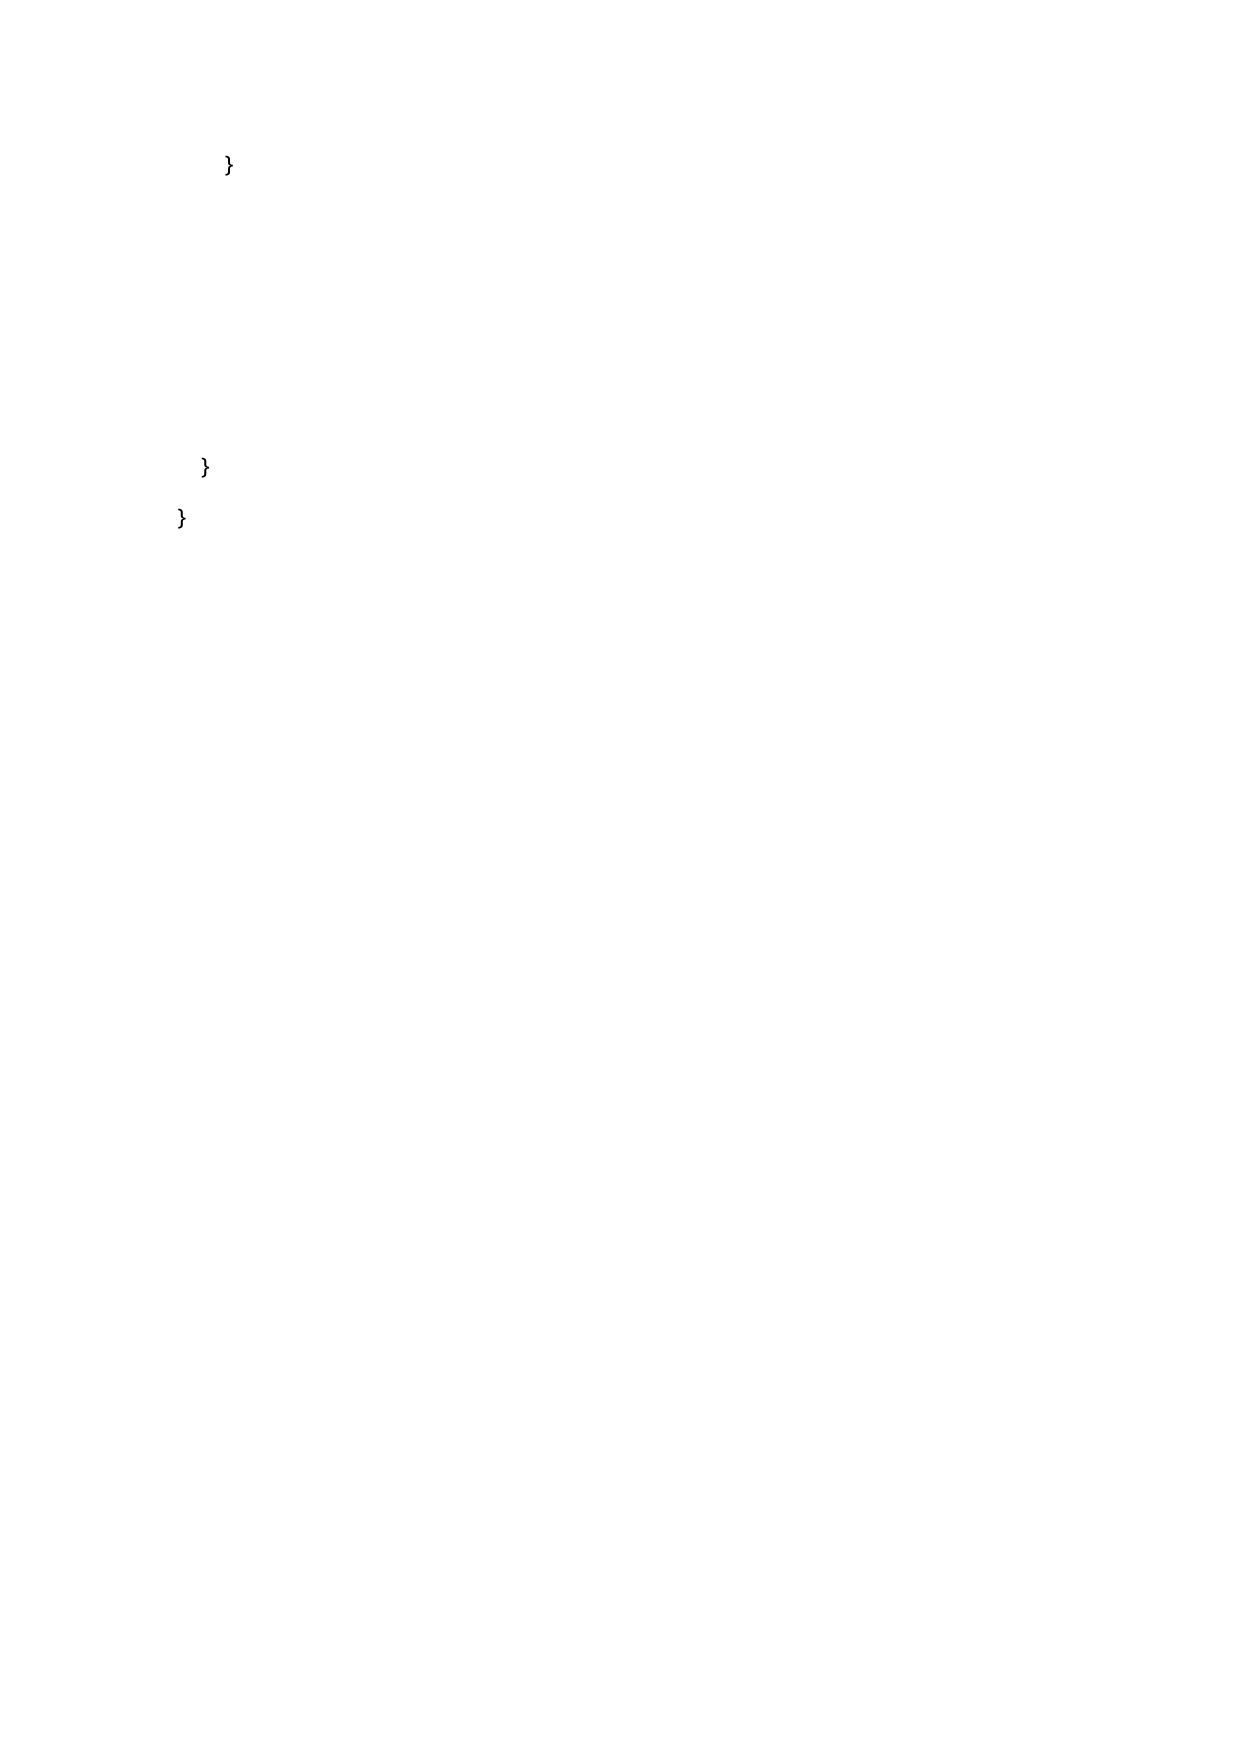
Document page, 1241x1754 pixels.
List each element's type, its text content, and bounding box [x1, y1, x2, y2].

text } [177, 148, 1063, 179]
text } [177, 450, 1063, 481]
text } [177, 501, 1063, 532]
